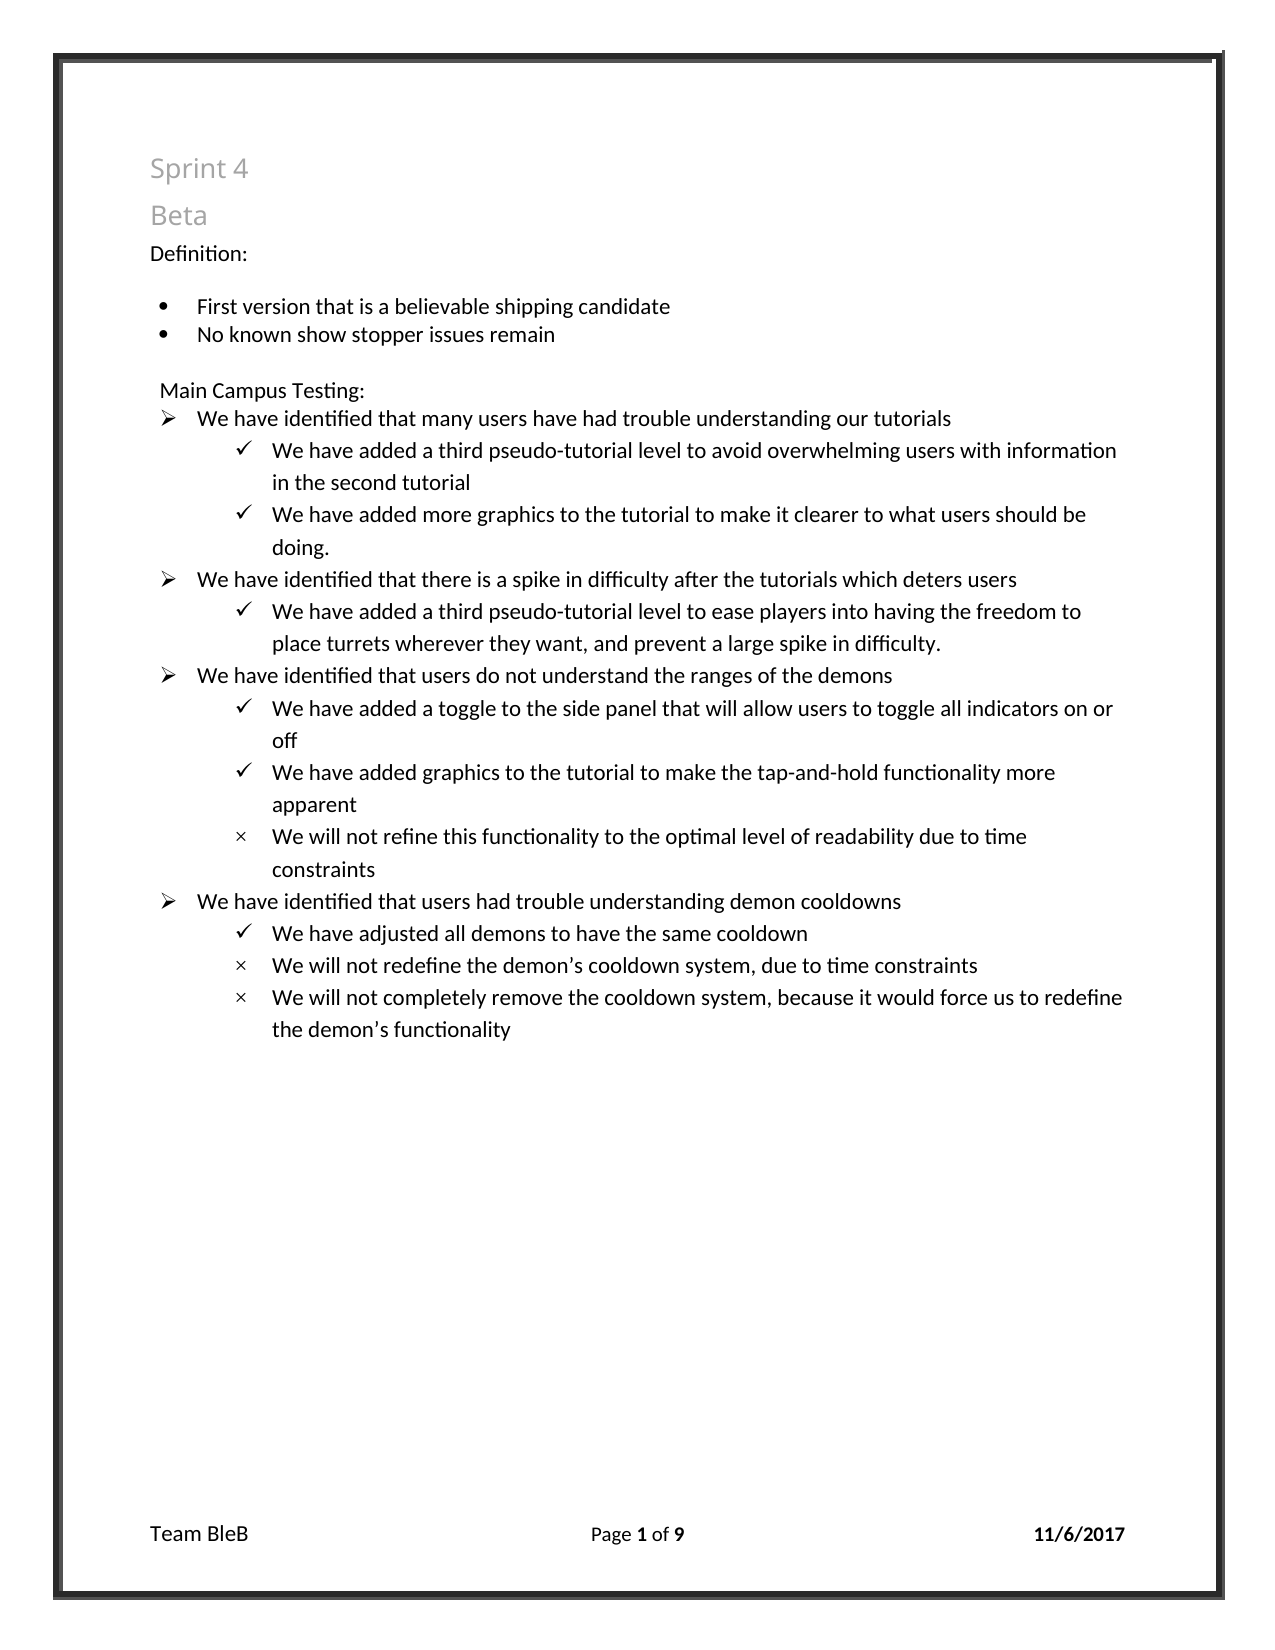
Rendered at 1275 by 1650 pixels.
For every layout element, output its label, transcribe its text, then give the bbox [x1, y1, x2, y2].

list We have added a toggle to the side panel that will allow users to toggle all indicators on or off [234, 694, 1125, 754]
list We have identified that there is a spike in difficulty after the tutorials which deters users [159, 565, 1125, 593]
subtitle Sprint 4 [150, 150, 1125, 187]
list We have added a third pseudo-tutorial level to avoid overwhelming users with information in the second tutorial [234, 436, 1125, 496]
list We have added a third pseudo-tutorial level to ease players into having the freedom to place turrets wherever they want, and prevent a large spike in difficulty. [234, 597, 1125, 657]
list We will not redefine the demon’s cooldown system, due to time constraints [234, 951, 1125, 979]
text Definition: [150, 239, 1125, 267]
list We have identified that users had trouble understanding demon cooldowns [159, 887, 1125, 915]
subtitle Beta [150, 197, 1125, 233]
text Main Campus Testing: [159, 376, 1125, 404]
list We will not refine this functionality to the optimal level of readability due to time constraints [234, 822, 1125, 883]
list We will not completely remove the cooldown system, because it would force us to redefine the demon’s functionality [234, 983, 1125, 1044]
list We have adjusted all demons to have the same cooldown [234, 919, 1125, 947]
list No known show stopper issues remain [159, 320, 1125, 348]
list We have added graphics to the tutorial to make the tap-and-hold functionality more apparent [234, 758, 1125, 818]
list We have identified that many users have had trouble understanding our tutorials [159, 404, 1125, 432]
list We have identified that users do not understand the ranges of the demons [159, 662, 1125, 689]
list First version that is a believable shipping candidate [159, 292, 1125, 320]
list We have added more graphics to the tutorial to make it clearer to what users should be doing. [234, 501, 1125, 561]
